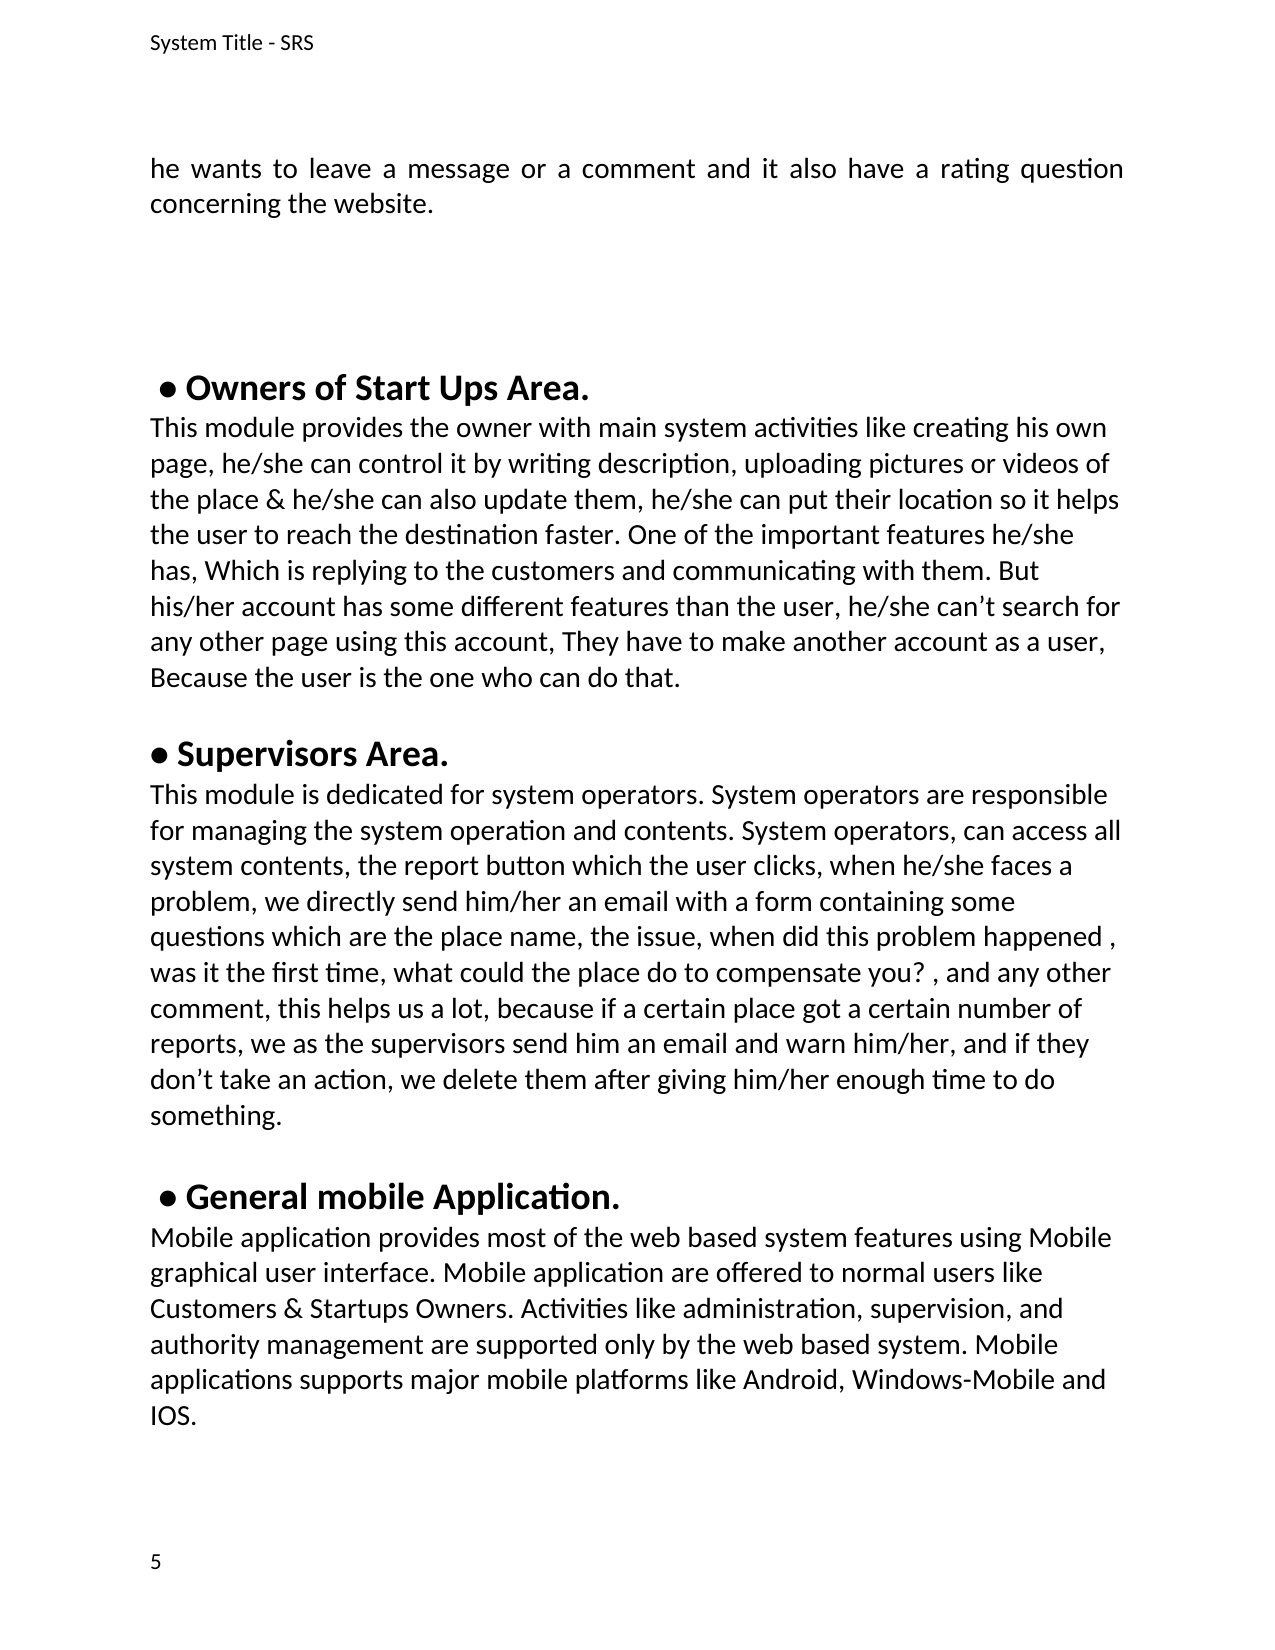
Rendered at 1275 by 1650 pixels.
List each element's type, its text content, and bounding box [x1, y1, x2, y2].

text This module provides the owner with main system activities like creating his own page, he/she can control it by writing description, uploading pictures or videos of the place & he/she can also update them, he/she can put their location so it helps the user to reach the destination faster. One of the important features he/she has, Which is replying to the customers and communicating with them. But his/her account has some different features than the user, he/she can’t search for any other page using this account, They have to make another account as a user, Because the user is the one who can do that. [150, 409, 1125, 694]
text This module is dedicated for system operators. System operators are responsible for managing the system operation and contents. System operators, can access all system contents, the report button which the user clicks, when he/she faces a problem, we directly send him/her an email with a form containing some questions which are the place name, the issue, when did this problem happened , was it the first time, what could the place do to compensate you? , and any other comment, this helps us a lot, because if a certain place got a certain number of reports, we as the supervisors send him an email and warn him/her, and if they don’t take an action, we delete them after giving him/her enough time to do something. [150, 776, 1125, 1132]
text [150, 150, 1125, 221]
text • Owners of Start Ups Area. [150, 364, 1125, 409]
text • Supervisors Area. [150, 730, 1125, 776]
text • General mobile Application. [150, 1173, 1125, 1219]
text Mobile application provides most of the web based system features using Mobile graphical user interface. Mobile application are offered to normal users like Customers & Startups Owners. Activities like administration, supervision, and authority management are supported only by the web based system. Mobile applications supports major mobile platforms like Android, Windows-Mobile and IOS. [150, 1219, 1125, 1433]
